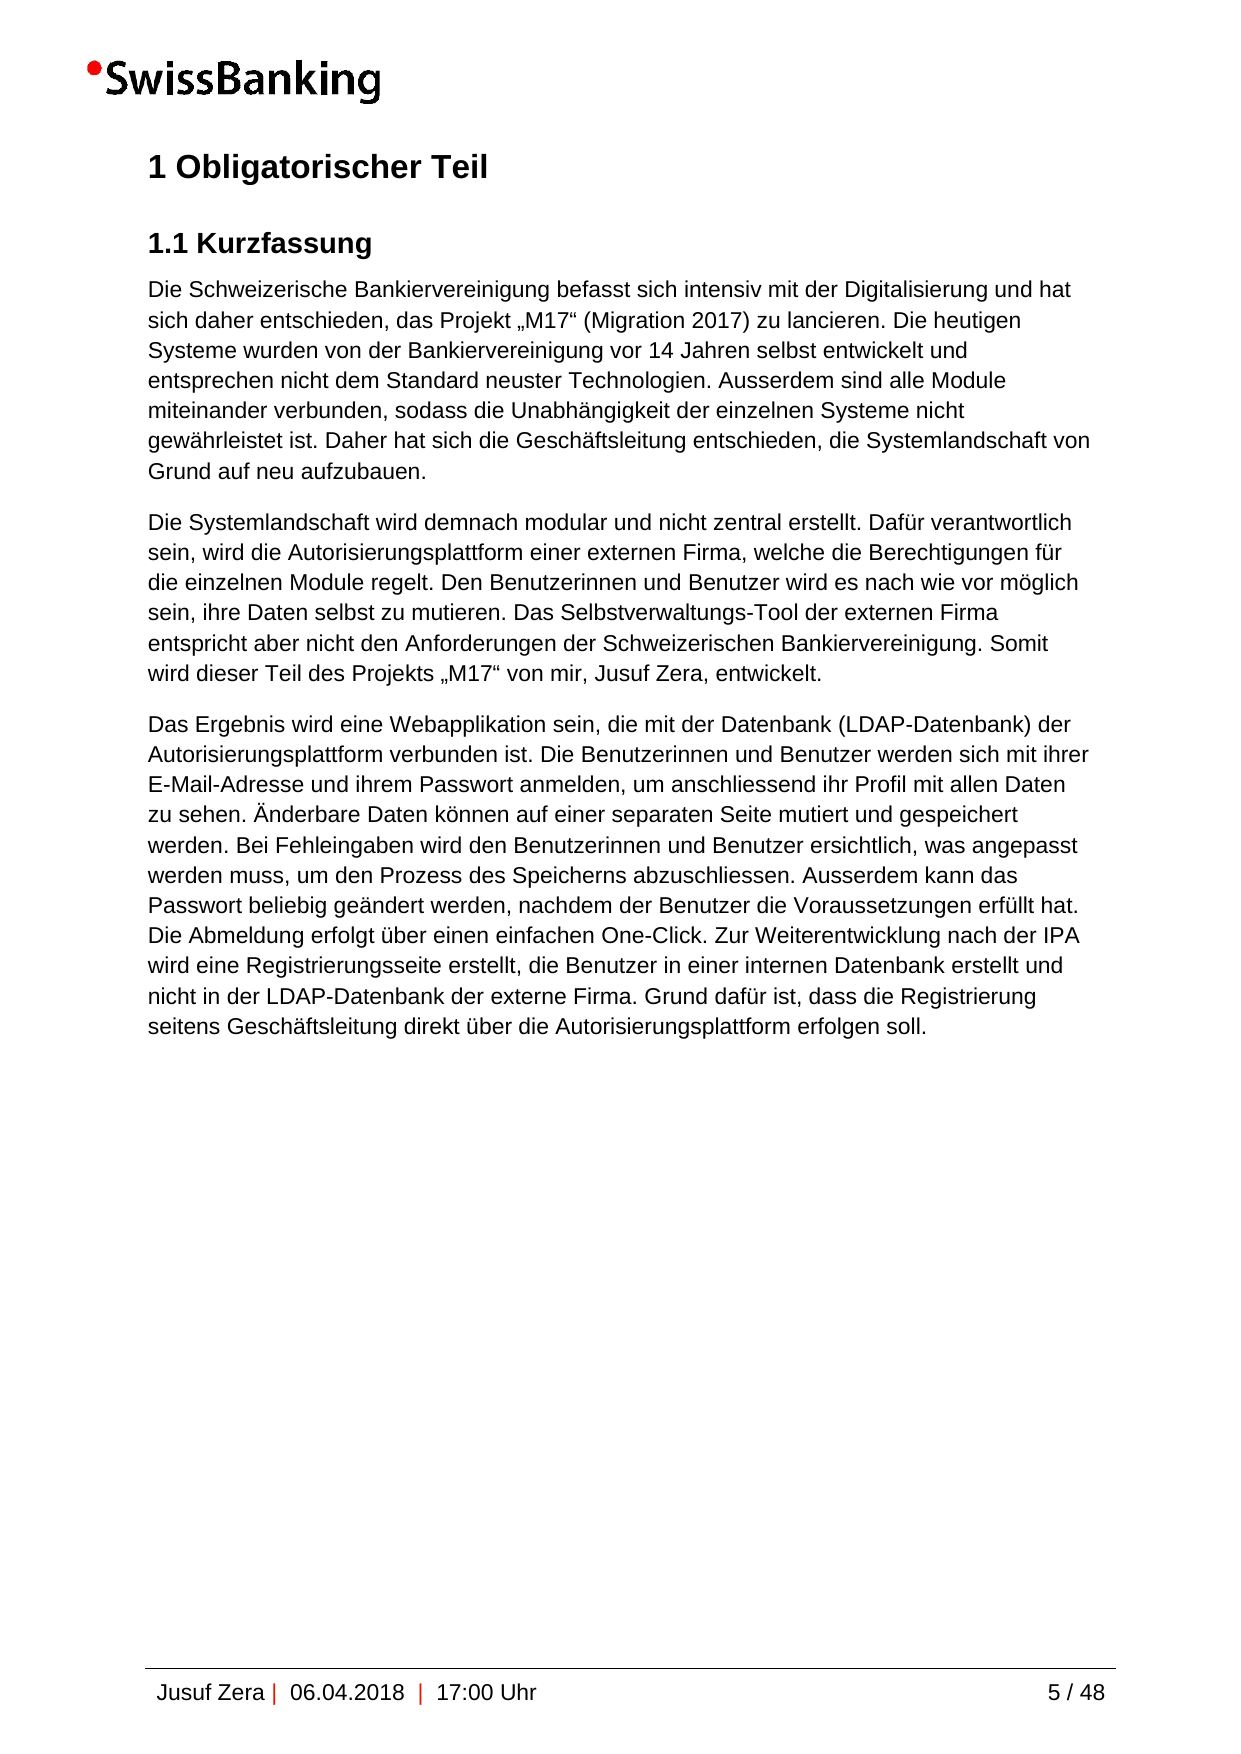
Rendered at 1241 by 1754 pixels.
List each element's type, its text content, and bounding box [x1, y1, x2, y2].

text Die Schweizerische Bankiervereinigung befasst sich intensiv mit der Digitalisierung und hat sich daher entschieden, das Projekt „M17“ (Migration 2017) zu lancieren. Die heutigen Systeme wurden von der Bankiervereinigung vor 14 Jahren selbst entwickelt und entsprechen nicht dem Standard neuster Technologien. Ausserdem sind alle Module miteinander verbunden, sodass die Unabhängigkeit der einzelnen Systeme nicht gewährleistet ist. Daher hat sich die Geschäftsleitung entschieden, die Systemlandschaft von Grund auf neu aufzubauen. [148, 276, 1093, 484]
subtitle 1 Obligatorischer Teil [148, 148, 1093, 186]
subtitle Kurzfassung [148, 226, 1093, 259]
picture [87, 59, 380, 104]
text Die Systemlandschaft wird demnach modular und nicht zentral erstellt. Dafür verantwortlich sein, wird die Autorisierungsplattform einer externen Firma, welche die Berechtigungen für die einzelnen Module regelt. Den Benutzerinnen und Benutzer wird es nach wie vor möglich sein, ihre Daten selbst zu mutieren. Das Selbstverwaltungs-Tool der externen Firma entspricht aber nicht den Anforderungen der Schweizerischen Bankiervereinigung. Somit wird dieser Teil des Projekts „M17“ von mir, Jusuf Zera, entwickelt. [148, 509, 1093, 686]
text Das Ergebnis wird eine Webapplikation sein, die mit der Datenbank (LDAP-Datenbank) der Autorisierungsplattform verbunden ist. Die Benutzerinnen und Benutzer werden sich mit ihrer E-Mail-Adresse und ihrem Passwort anmelden, um anschliessend ihr Profil mit allen Daten zu sehen. Änderbare Daten können auf einer separaten Seite mutiert und gespeichert werden. Bei Fehleingaben wird den Benutzerinnen und Benutzer ersichtlich, was angepasst werden muss, um den Prozess des Speicherns abzuschliessen. Ausserdem kann das Passwort beliebig geändert werden, nachdem der Benutzer die Voraussetzungen erfüllt hat. Die Abmeldung erfolgt über einen einfachen One-Click. Zur Weiterentwicklung nach der IPA wird eine Registrierungsseite erstellt, die Benutzer in einer internen Datenbank erstellt und nicht in der LDAP-Datenbank der externe Firma. Grund dafür ist, dass die Registrierung seitens Geschäftsleitung direkt über die Autorisierungsplattform erfolgen soll. [148, 711, 1093, 1039]
